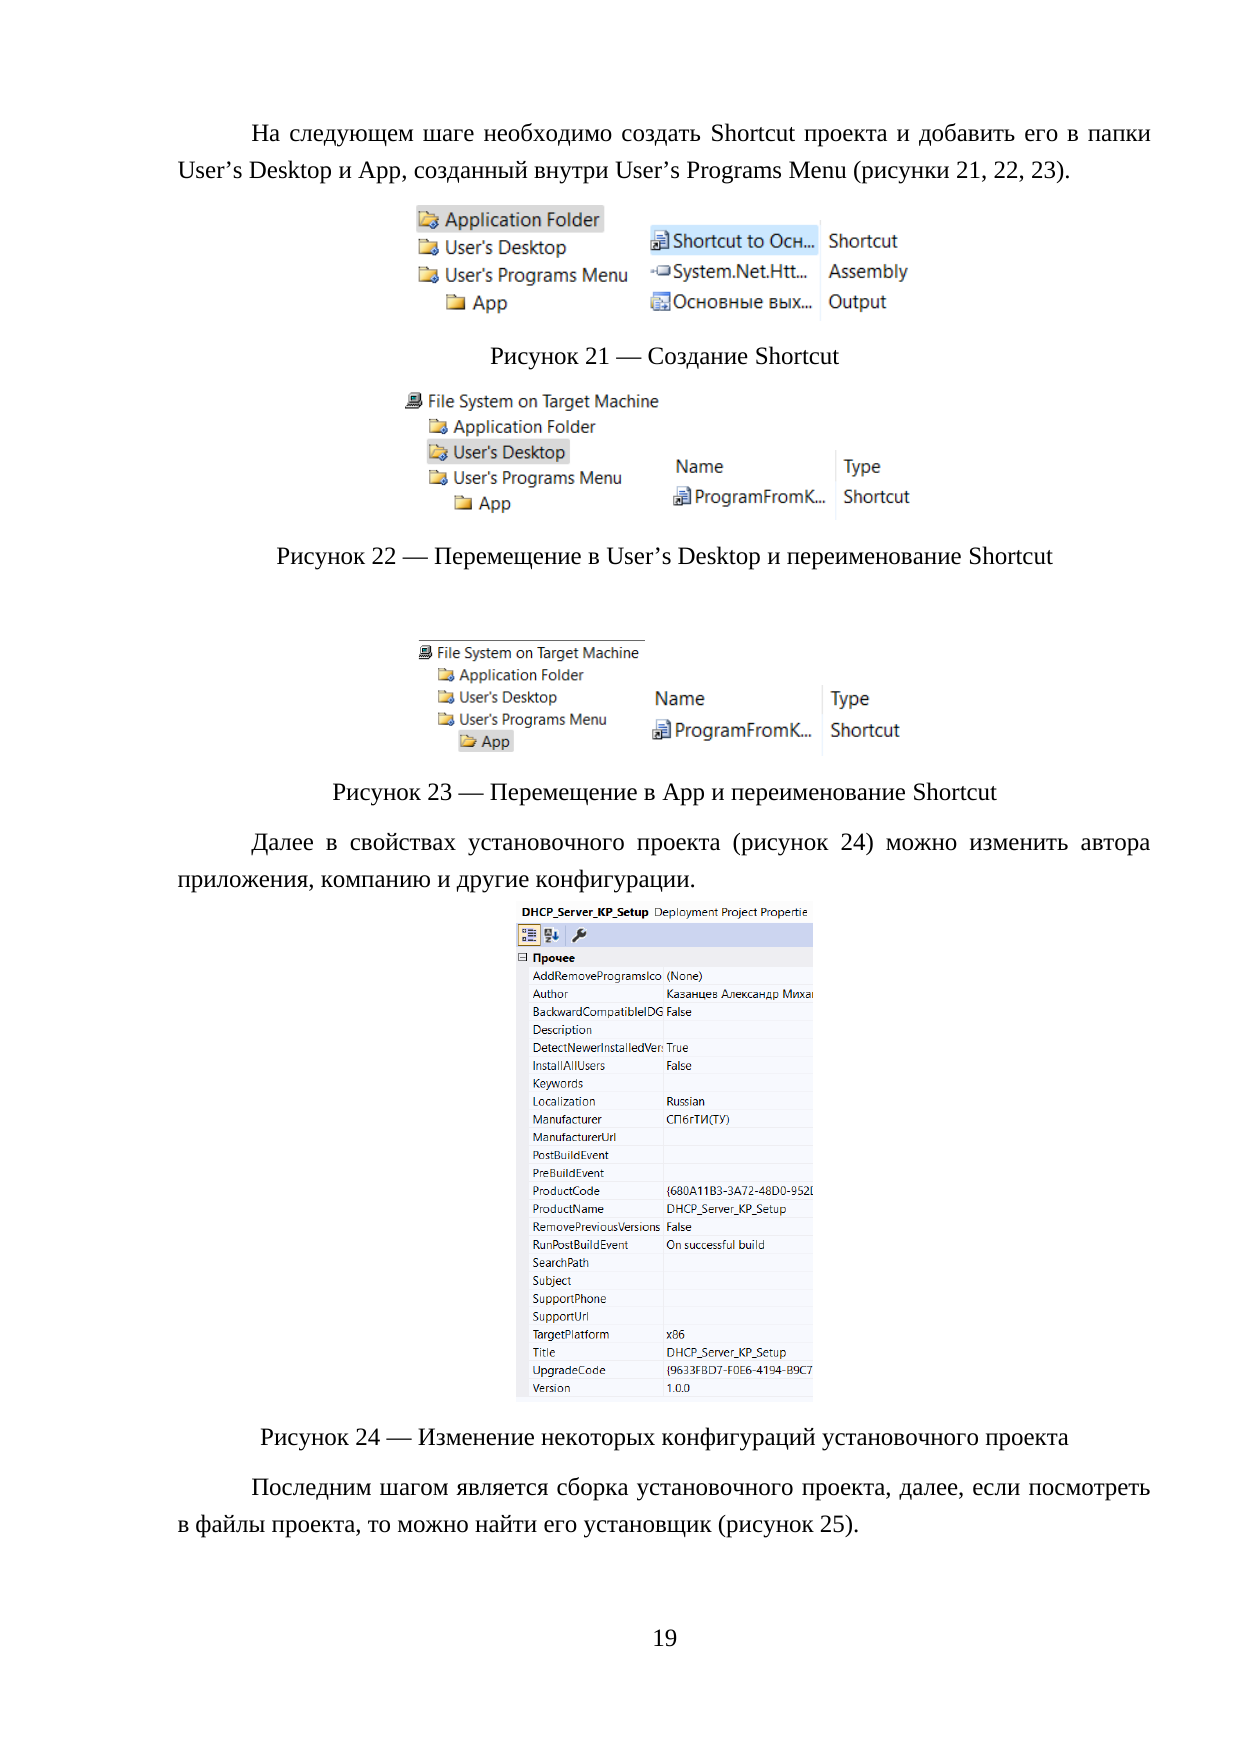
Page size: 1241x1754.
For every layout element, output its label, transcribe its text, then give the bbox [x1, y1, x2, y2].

text Рисунок 24 — Изменение некоторых конфигураций установочного проекта [177, 1422, 1152, 1451]
picture [648, 220, 919, 321]
text Рисунок 23 — Перемещение в App и переименование Shortcut [177, 777, 1152, 806]
text На следующем шаге необходимо создать Shortcut проекта и добавить его в папки User’s Desktop и App, созданный внутри User’s Programs Menu (рисунки 21, 22, 23). [177, 118, 1152, 184]
text Рисунок 21 — Создание Shortcut [177, 341, 1152, 370]
picture [651, 685, 910, 756]
text Рисунок 22 — Перемещение в User’s Desktop и переименование Shortcut [177, 541, 1152, 570]
picture [418, 640, 645, 756]
picture [405, 391, 667, 520]
text Последним шагом является сборка установочного проекта, далее, если посмотреть в файлы проекта, то можно найти его установщик (рисунок 25). [177, 1472, 1152, 1538]
picture [410, 205, 642, 321]
text Далее в свойствах установочного проекта (рисунок 24) можно изменить автора приложения, компанию и другие конфигурации. [177, 827, 1152, 893]
picture [672, 450, 924, 520]
picture [516, 901, 813, 1402]
